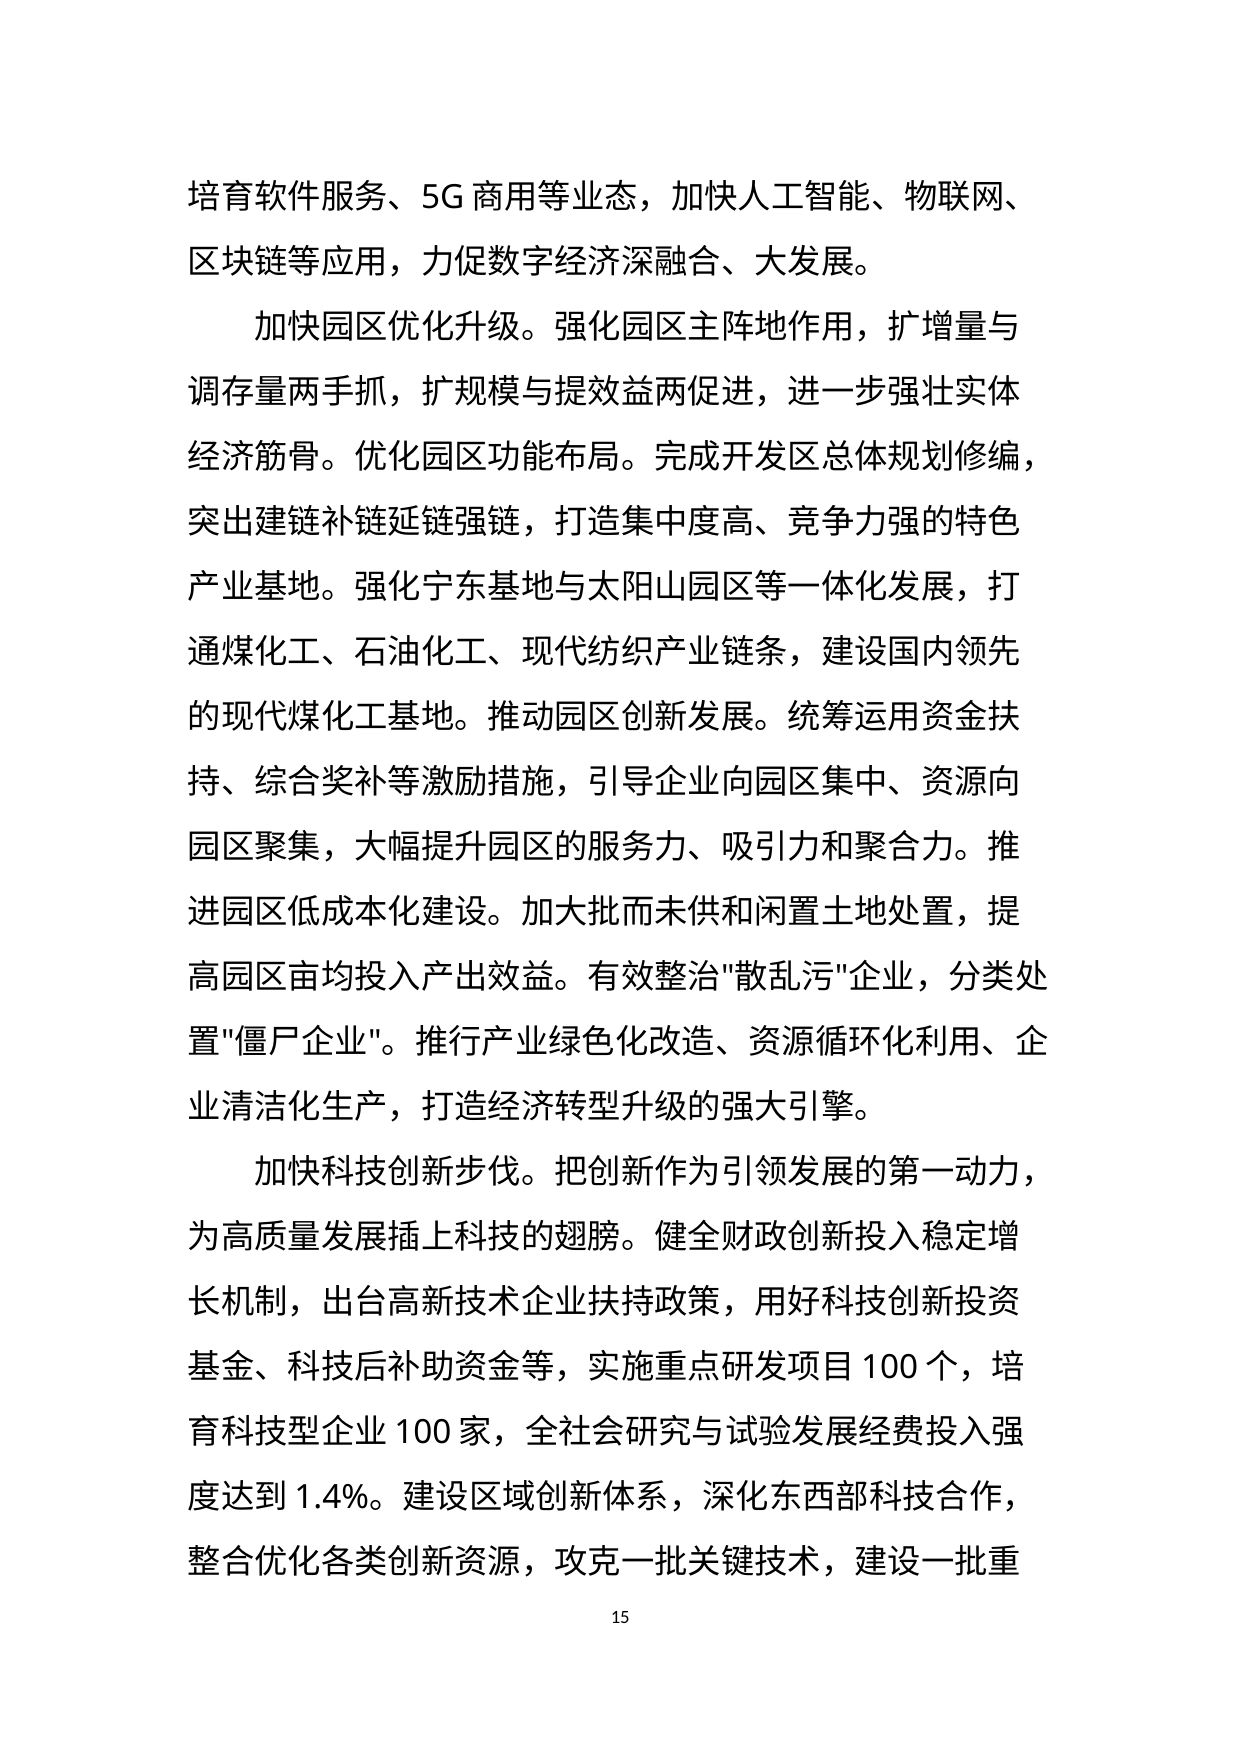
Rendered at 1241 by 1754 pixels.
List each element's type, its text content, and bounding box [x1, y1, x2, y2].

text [187, 162, 1053, 292]
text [187, 1137, 1053, 1592]
text 加快园区优化升级。强化园区主阵地作用，扩增量与调存量两手抓，扩规模与提效益两促进，进一步强壮实体经济筋骨。优化园区功能布局。完成开发区总体规划修编，突出建链补链延链强链，打造集中度高、竞争力强的特色产业基地。强化宁东基地与太阳山园区等一体化发展，打通煤化工、石油化工、现代纺织产业链条，建设国内领先的现代煤化工基地。推动园区创新发展。统筹运用资金扶持、综合奖补等激励措施，引导企业向园区集中、资源向园区聚集，大幅提升园区的服务力、吸引力和聚合力。推进园区低成本化建设。加大批而未供和闲置土地处置，提高园区亩均投入产出效益。有效整治"散乱污"企业，分类处置"僵尸企业"。推行产业绿色化改造、资源循环化利用、企业清洁化生产，打造经济转型升级的强大引擎。 [187, 292, 1053, 1137]
